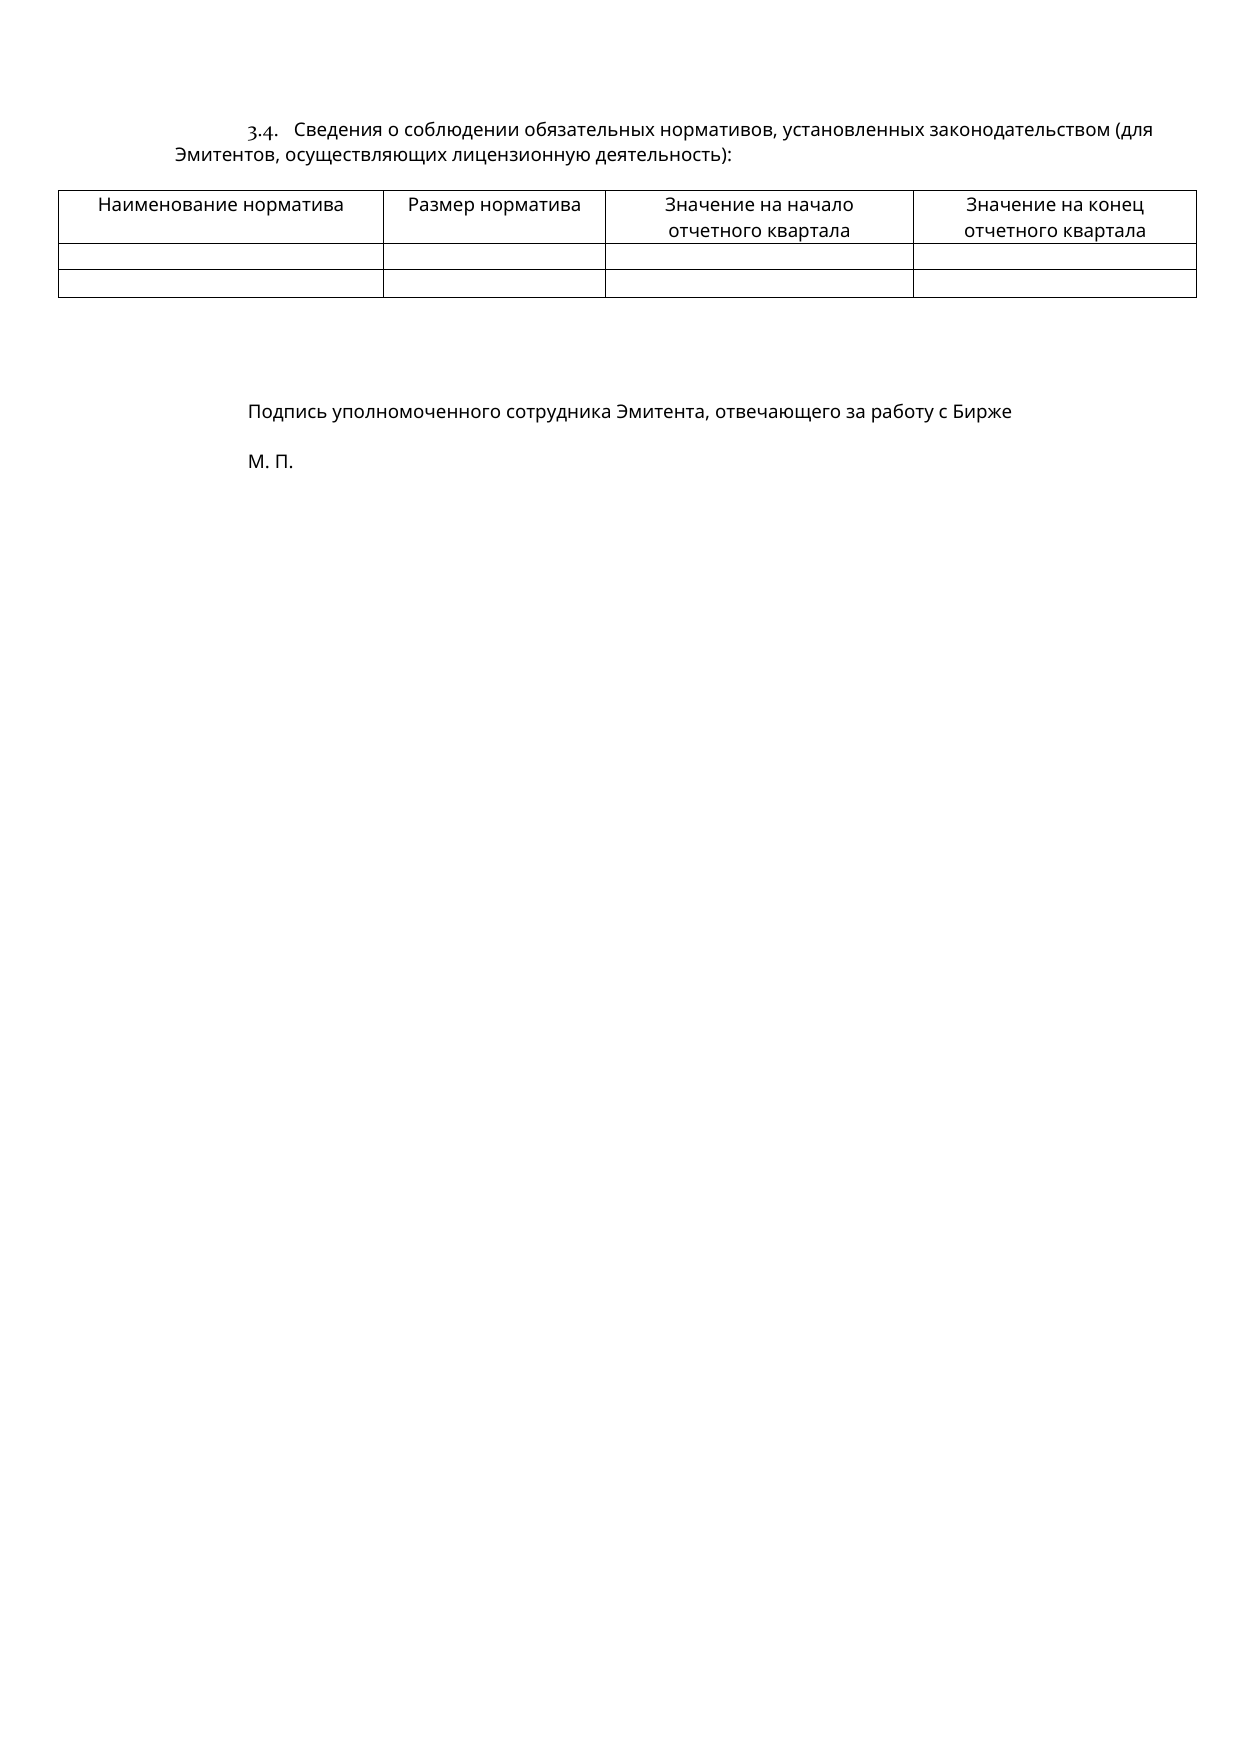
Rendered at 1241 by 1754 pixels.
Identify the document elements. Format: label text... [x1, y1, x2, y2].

table_header Значение на конец отчетного квартала [914, 191, 1196, 243]
table_cell [606, 244, 913, 269]
text Подпись уполномоченного сотрудника Эмитента, отвечающего за работу с Бирже [248, 398, 1197, 424]
table_header Наименование норматива [59, 191, 383, 243]
table_cell [59, 270, 383, 297]
table_cell [914, 244, 1196, 269]
list Сведения о соблюдении обязательных нормативов, установленных законодательством (для Эмитентов, осуществляющих лицензионную деятельность): [175, 116, 1197, 167]
table_header Размер норматива [384, 191, 605, 243]
text М. П. [248, 449, 1197, 474]
table_header Значение на начало отчетного квартала [606, 191, 913, 243]
table_cell [384, 270, 605, 297]
table_cell [59, 244, 383, 269]
table_cell [914, 270, 1196, 297]
table_cell [384, 244, 605, 269]
table_cell [606, 270, 913, 297]
